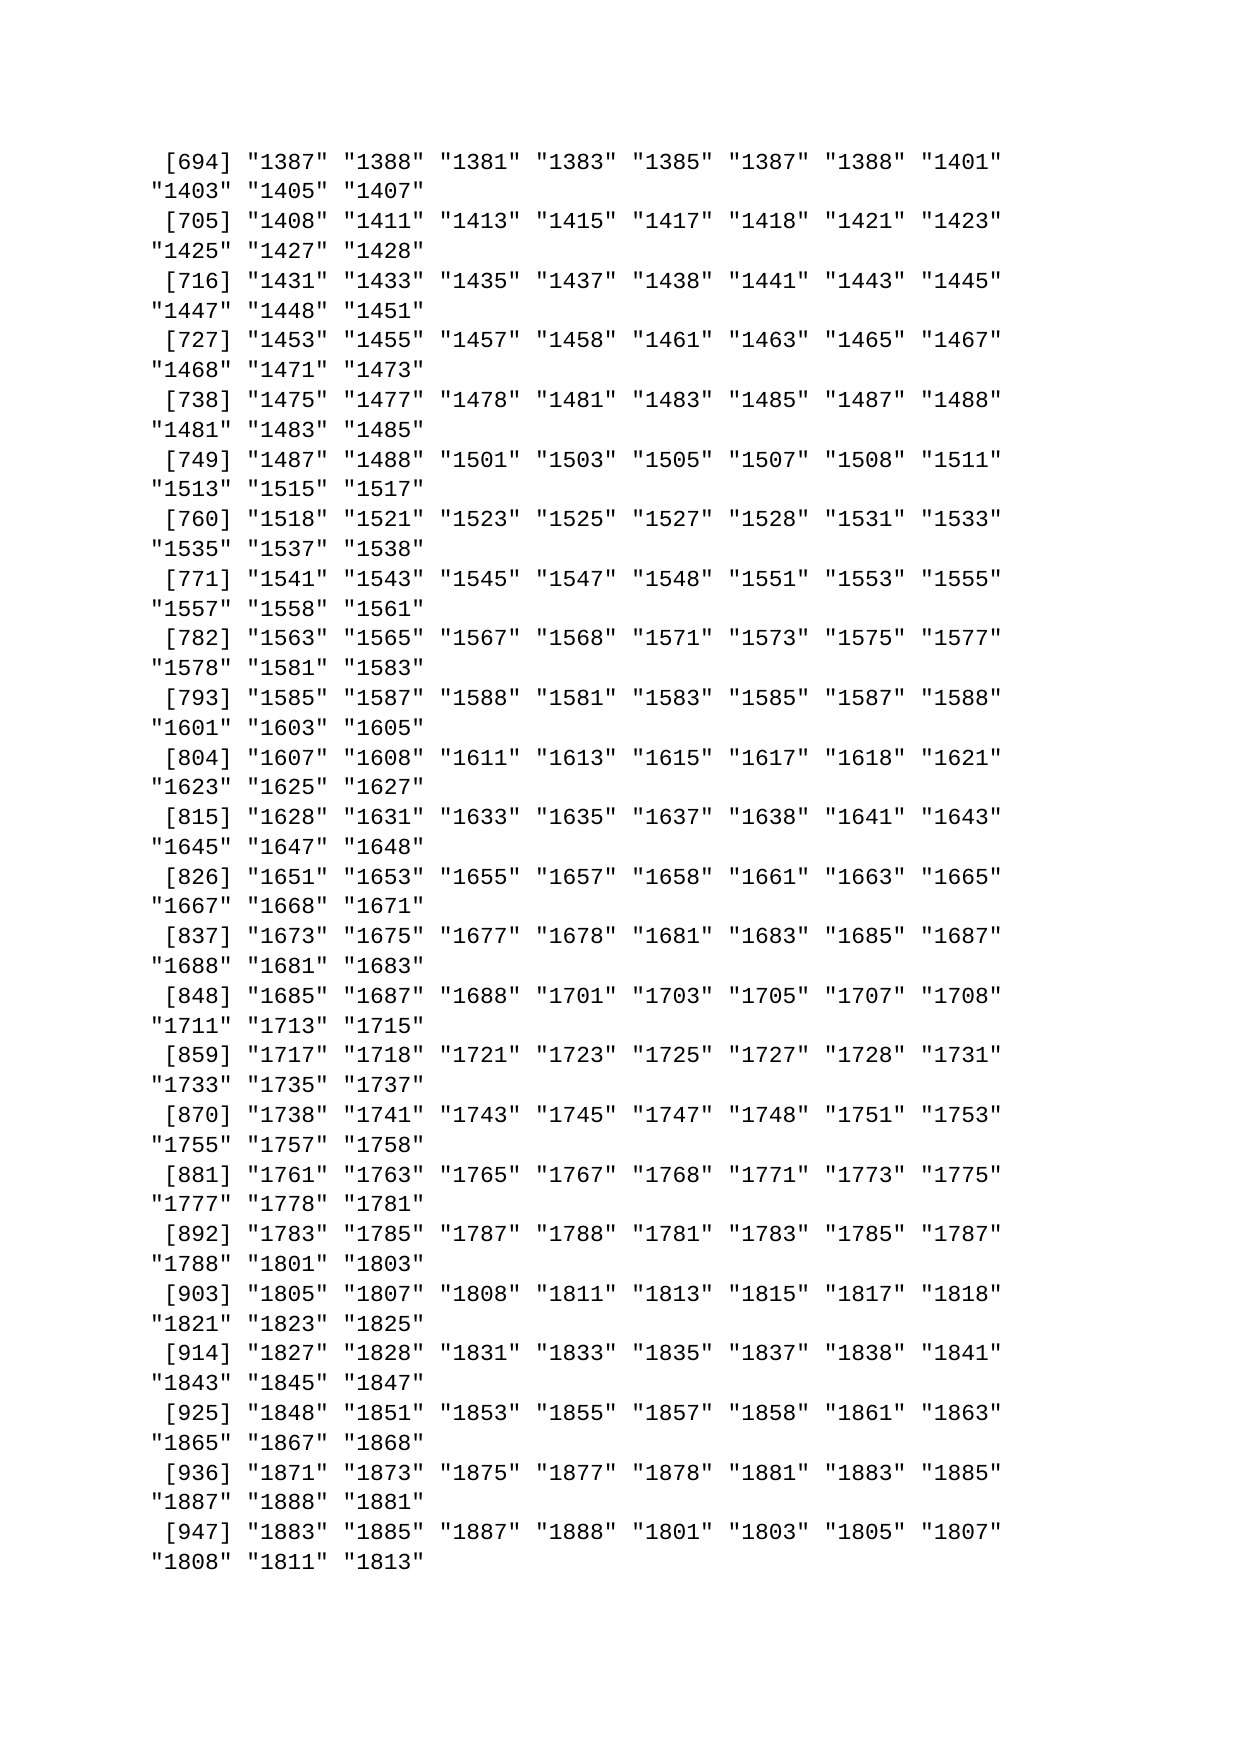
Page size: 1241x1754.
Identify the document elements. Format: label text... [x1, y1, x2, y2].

text [793] "1585" "1587" "1588" "1581" "1583" "1585" "1587" "1588" "1601" "1603" "1605" [150, 686, 1090, 742]
text [925] "1848" "1851" "1853" "1855" "1857" "1858" "1861" "1863" "1865" "1867" "1868" [150, 1401, 1090, 1457]
text [815] "1628" "1631" "1633" "1635" "1637" "1638" "1641" "1643" "1645" "1647" "1648" [150, 805, 1090, 861]
text [848] "1685" "1687" "1688" "1701" "1703" "1705" "1707" "1708" "1711" "1713" "1715" [150, 984, 1090, 1040]
text [947] "1883" "1885" "1887" "1888" "1801" "1803" "1805" "1807" "1808" "1811" "1813" [150, 1520, 1090, 1576]
text [694] "1387" "1388" "1381" "1383" "1385" "1387" "1388" "1401" "1403" "1405" "1407" [150, 150, 1090, 206]
text [760] "1518" "1521" "1523" "1525" "1527" "1528" "1531" "1533" "1535" "1537" "1538" [150, 507, 1090, 563]
text [903] "1805" "1807" "1808" "1811" "1813" "1815" "1817" "1818" "1821" "1823" "1825" [150, 1282, 1090, 1338]
text [936] "1871" "1873" "1875" "1877" "1878" "1881" "1883" "1885" "1887" "1888" "1881" [150, 1461, 1090, 1517]
text [914] "1827" "1828" "1831" "1833" "1835" "1837" "1838" "1841" "1843" "1845" "1847" [150, 1342, 1090, 1397]
text [870] "1738" "1741" "1743" "1745" "1747" "1748" "1751" "1753" "1755" "1757" "1758" [150, 1103, 1090, 1159]
text [705] "1408" "1411" "1413" "1415" "1417" "1418" "1421" "1423" "1425" "1427" "1428" [150, 209, 1090, 265]
text [738] "1475" "1477" "1478" "1481" "1483" "1485" "1487" "1488" "1481" "1483" "1485" [150, 388, 1090, 444]
text [771] "1541" "1543" "1545" "1547" "1548" "1551" "1553" "1555" "1557" "1558" "1561" [150, 567, 1090, 623]
text [804] "1607" "1608" "1611" "1613" "1615" "1617" "1618" "1621" "1623" "1625" "1627" [150, 746, 1090, 802]
text [782] "1563" "1565" "1567" "1568" "1571" "1573" "1575" "1577" "1578" "1581" "1583" [150, 627, 1090, 682]
text [826] "1651" "1653" "1655" "1657" "1658" "1661" "1663" "1665" "1667" "1668" "1671" [150, 865, 1090, 921]
text [892] "1783" "1785" "1787" "1788" "1781" "1783" "1785" "1787" "1788" "1801" "1803" [150, 1222, 1090, 1278]
text [837] "1673" "1675" "1677" "1678" "1681" "1683" "1685" "1687" "1688" "1681" "1683" [150, 924, 1090, 980]
text [749] "1487" "1488" "1501" "1503" "1505" "1507" "1508" "1511" "1513" "1515" "1517" [150, 448, 1090, 504]
text [716] "1431" "1433" "1435" "1437" "1438" "1441" "1443" "1445" "1447" "1448" "1451" [150, 269, 1090, 325]
text [727] "1453" "1455" "1457" "1458" "1461" "1463" "1465" "1467" "1468" "1471" "1473" [150, 329, 1090, 384]
text [859] "1717" "1718" "1721" "1723" "1725" "1727" "1728" "1731" "1733" "1735" "1737" [150, 1044, 1090, 1099]
text [881] "1761" "1763" "1765" "1767" "1768" "1771" "1773" "1775" "1777" "1778" "1781" [150, 1163, 1090, 1219]
